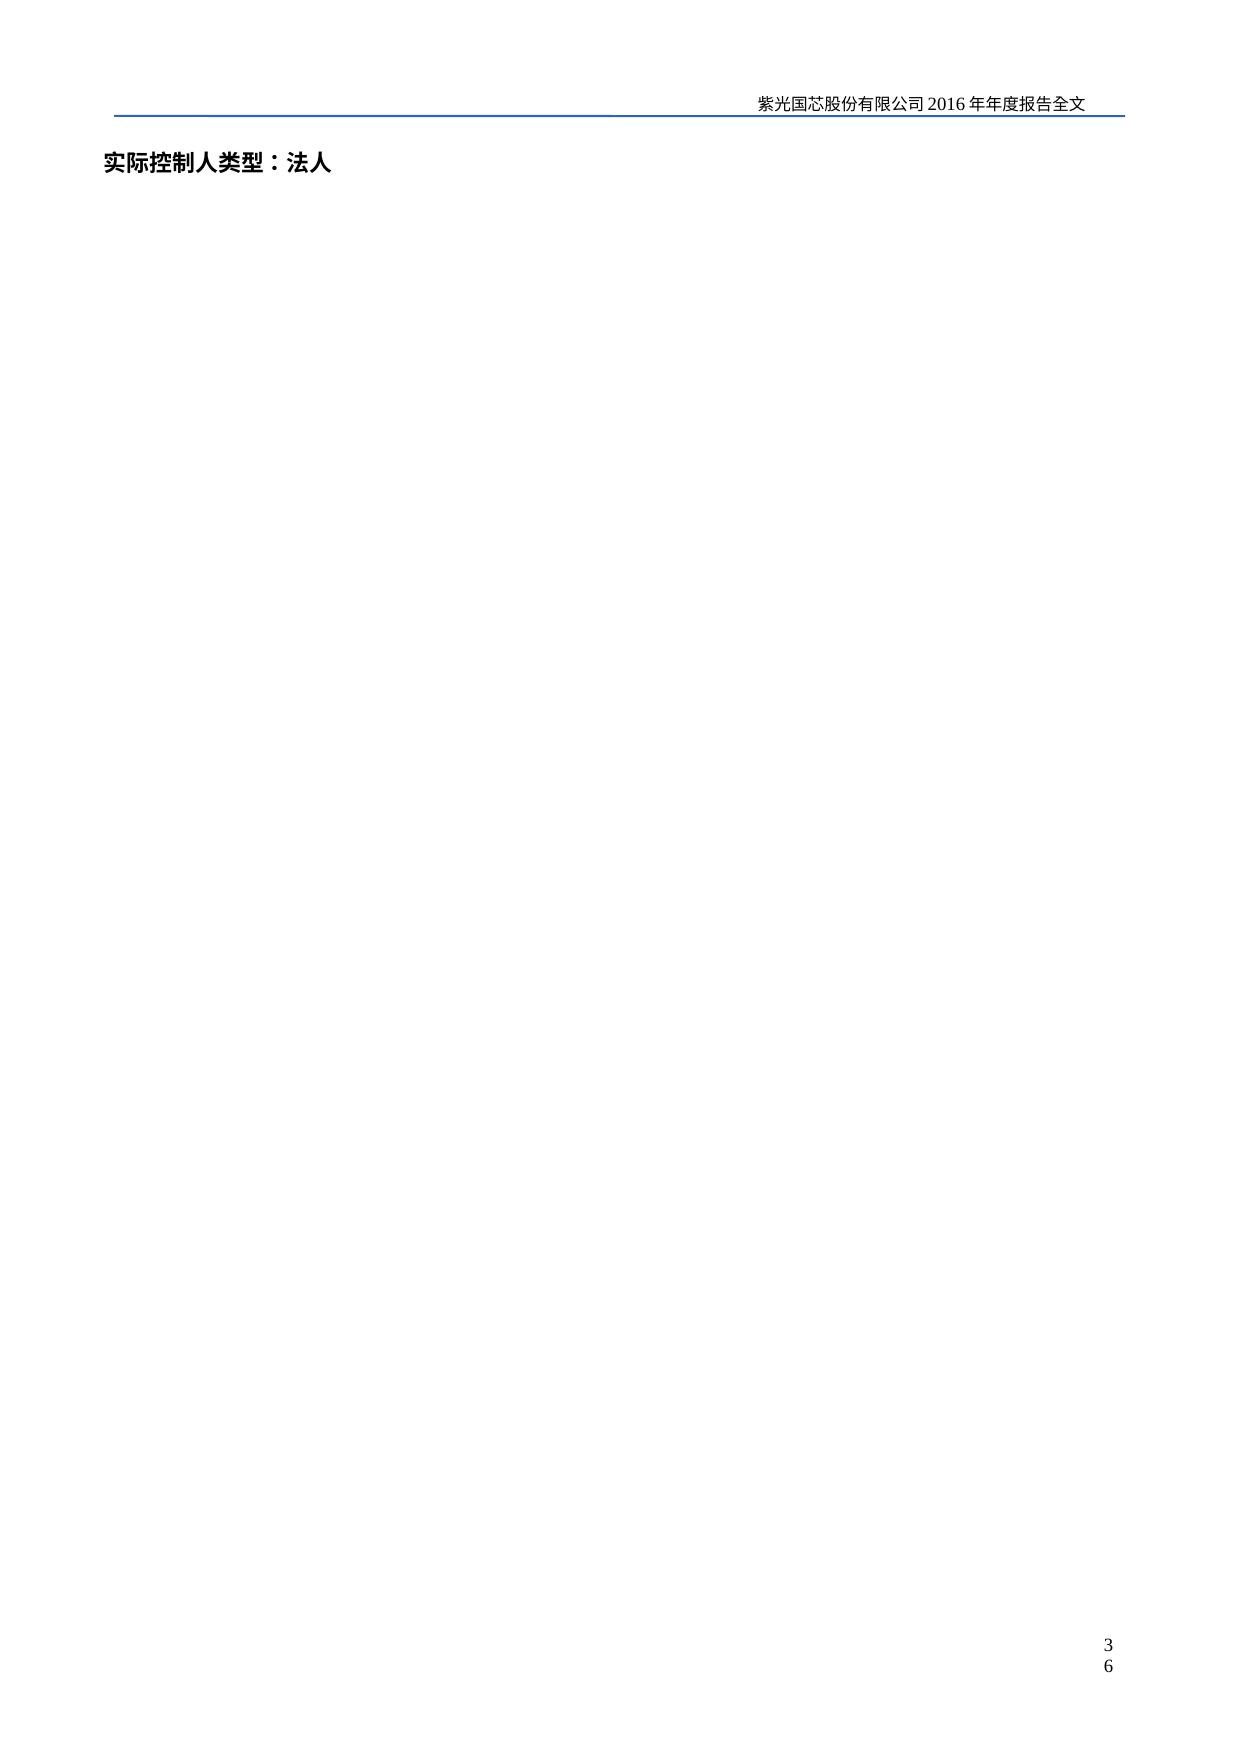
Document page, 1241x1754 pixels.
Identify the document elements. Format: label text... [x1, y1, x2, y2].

text 实际控制人类型：法人 [103, 147, 1138, 178]
